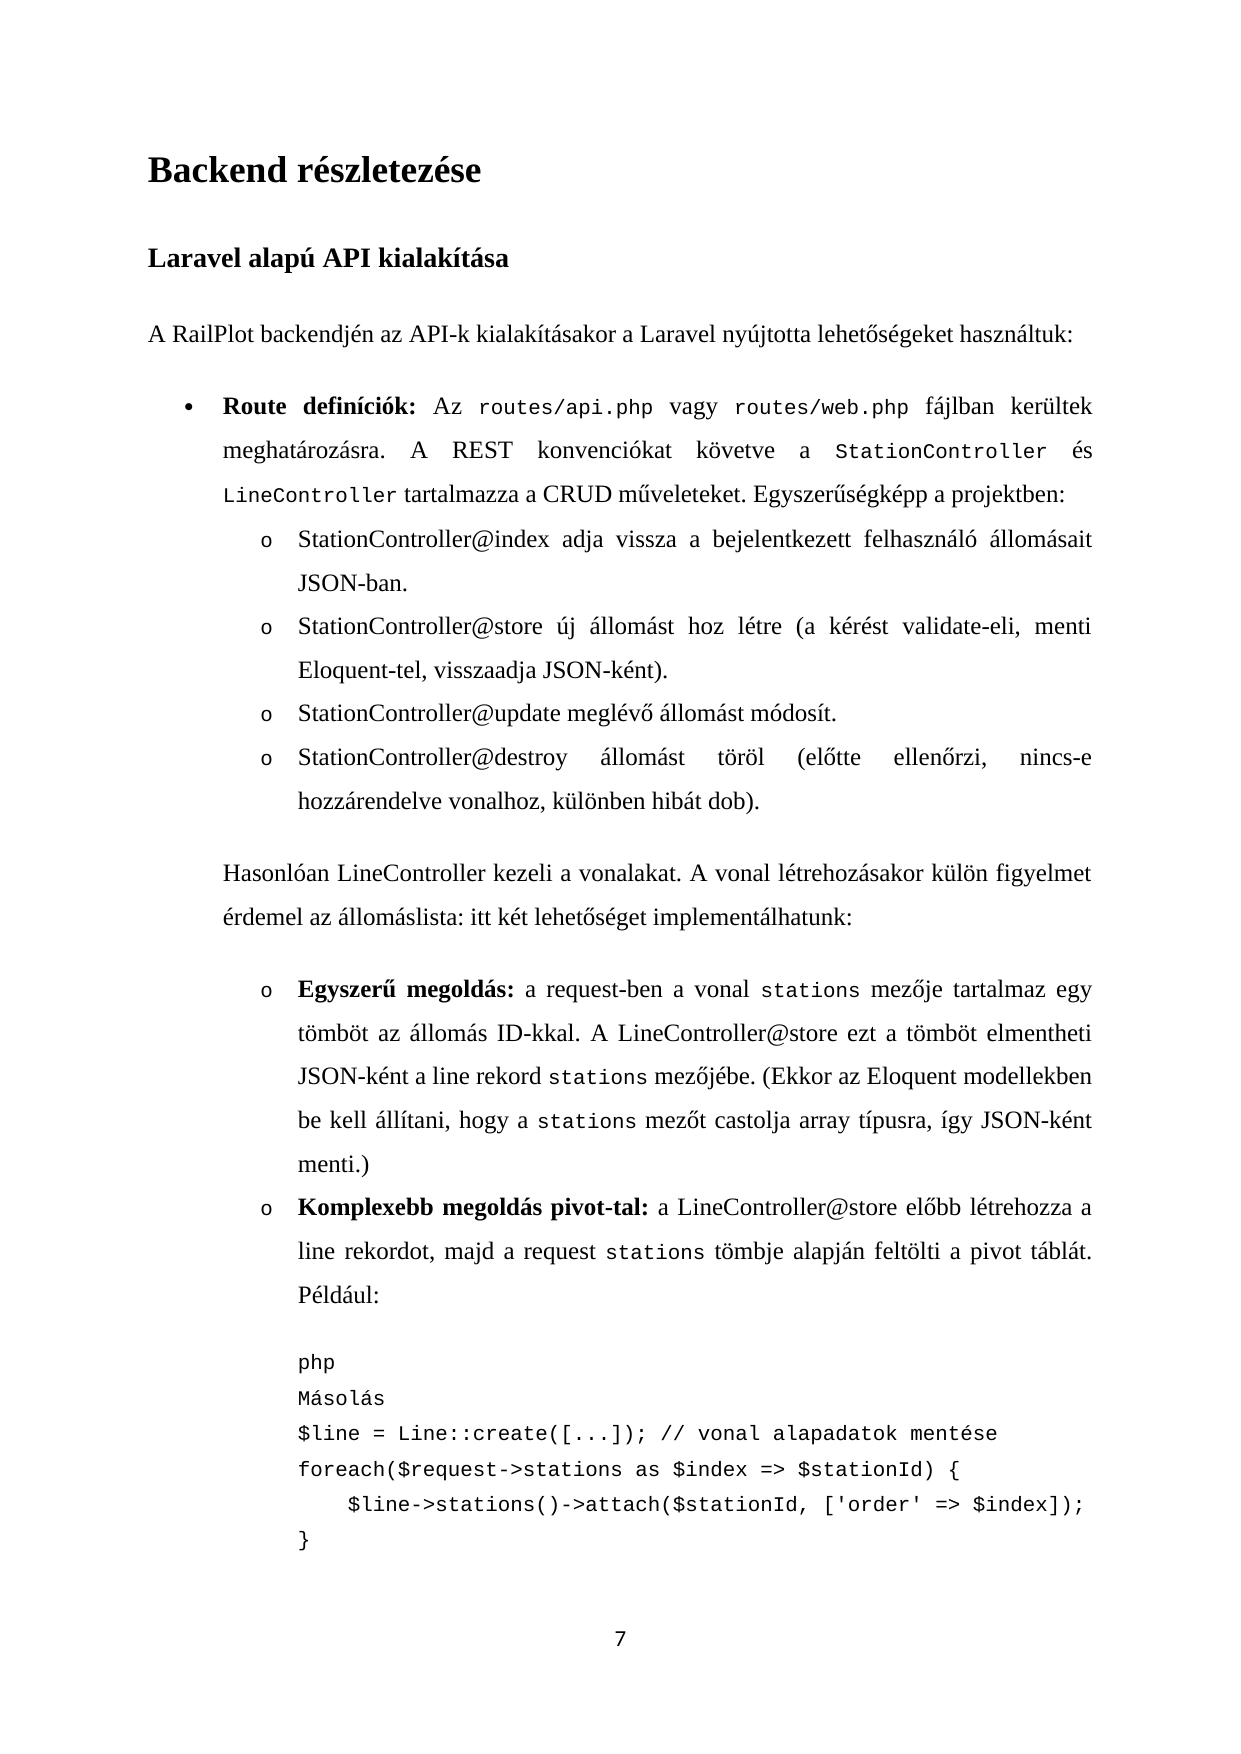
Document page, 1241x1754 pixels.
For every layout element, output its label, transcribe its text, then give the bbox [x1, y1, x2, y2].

text Másolás [298, 1388, 1093, 1411]
text } [298, 1529, 1093, 1553]
list StationController@store új állomást hoz létre (a kérést validate-eli, menti Eloquent-tel, visszaadja JSON-ként). [260, 611, 1093, 683]
text Hasonlóan LineController kezeli a vonalakat. A vonal létrehozásakor külön figyelmet érdemel az állomáslista: itt két lehetőséget implementálhatunk: [223, 858, 1093, 930]
list StationController@update meglévő állomást módosít. [260, 698, 1093, 727]
list Route definíciók: Az routes/api.php vagy routes/web.php fájlban kerültek meghatározásra. A REST konvenciókat követve a StationController és LineController tartalmazza a CRUD műveleteket. Egyszerűségképp a projektben: [185, 391, 1093, 509]
text foreach($request->stations as $index => $stationId) { [298, 1458, 1093, 1482]
text Laravel alapú API kialakítása [148, 241, 1093, 274]
list StationController@destroy állomást töröl (előtte ellenőrzi, nincs-e hozzárendelve vonalhoz, különben hibát dob). [260, 742, 1093, 815]
list Egyszerű megoldás: a request-ben a vonal stations mezője tartalmaz egy tömböt az állomás ID-kkal. A LineController@store ezt a tömböt elmentheti JSON-ként a line rekord stations mezőjébe. (Ekkor az Eloquent modellekben be kell állítani, hogy a stations mezőt castolja array típusra, így JSON-ként menti.) [260, 974, 1093, 1178]
text php [298, 1352, 1093, 1376]
list StationController@index adja vissza a bejelentkezett felhasználó állomásait JSON-ban. [260, 524, 1093, 596]
text Backend részletezése [148, 148, 1093, 191]
text A RailPlot backendjén az API-k kialakításakor a Laravel nyújtotta lehetőségeket használtuk: [148, 319, 1093, 348]
text $line = Line::create([...]); // vonal alapadatok mentése [298, 1423, 1093, 1447]
text $line->stations()->attach($stationId, ['order' => $index]); [298, 1494, 1093, 1518]
list Komplexebb megoldás pivot-tal: a LineController@store előbb létrehozza a line rekordot, majd a request stations tömbje alapján feltölti a pivot táblát. Például: [260, 1192, 1093, 1309]
